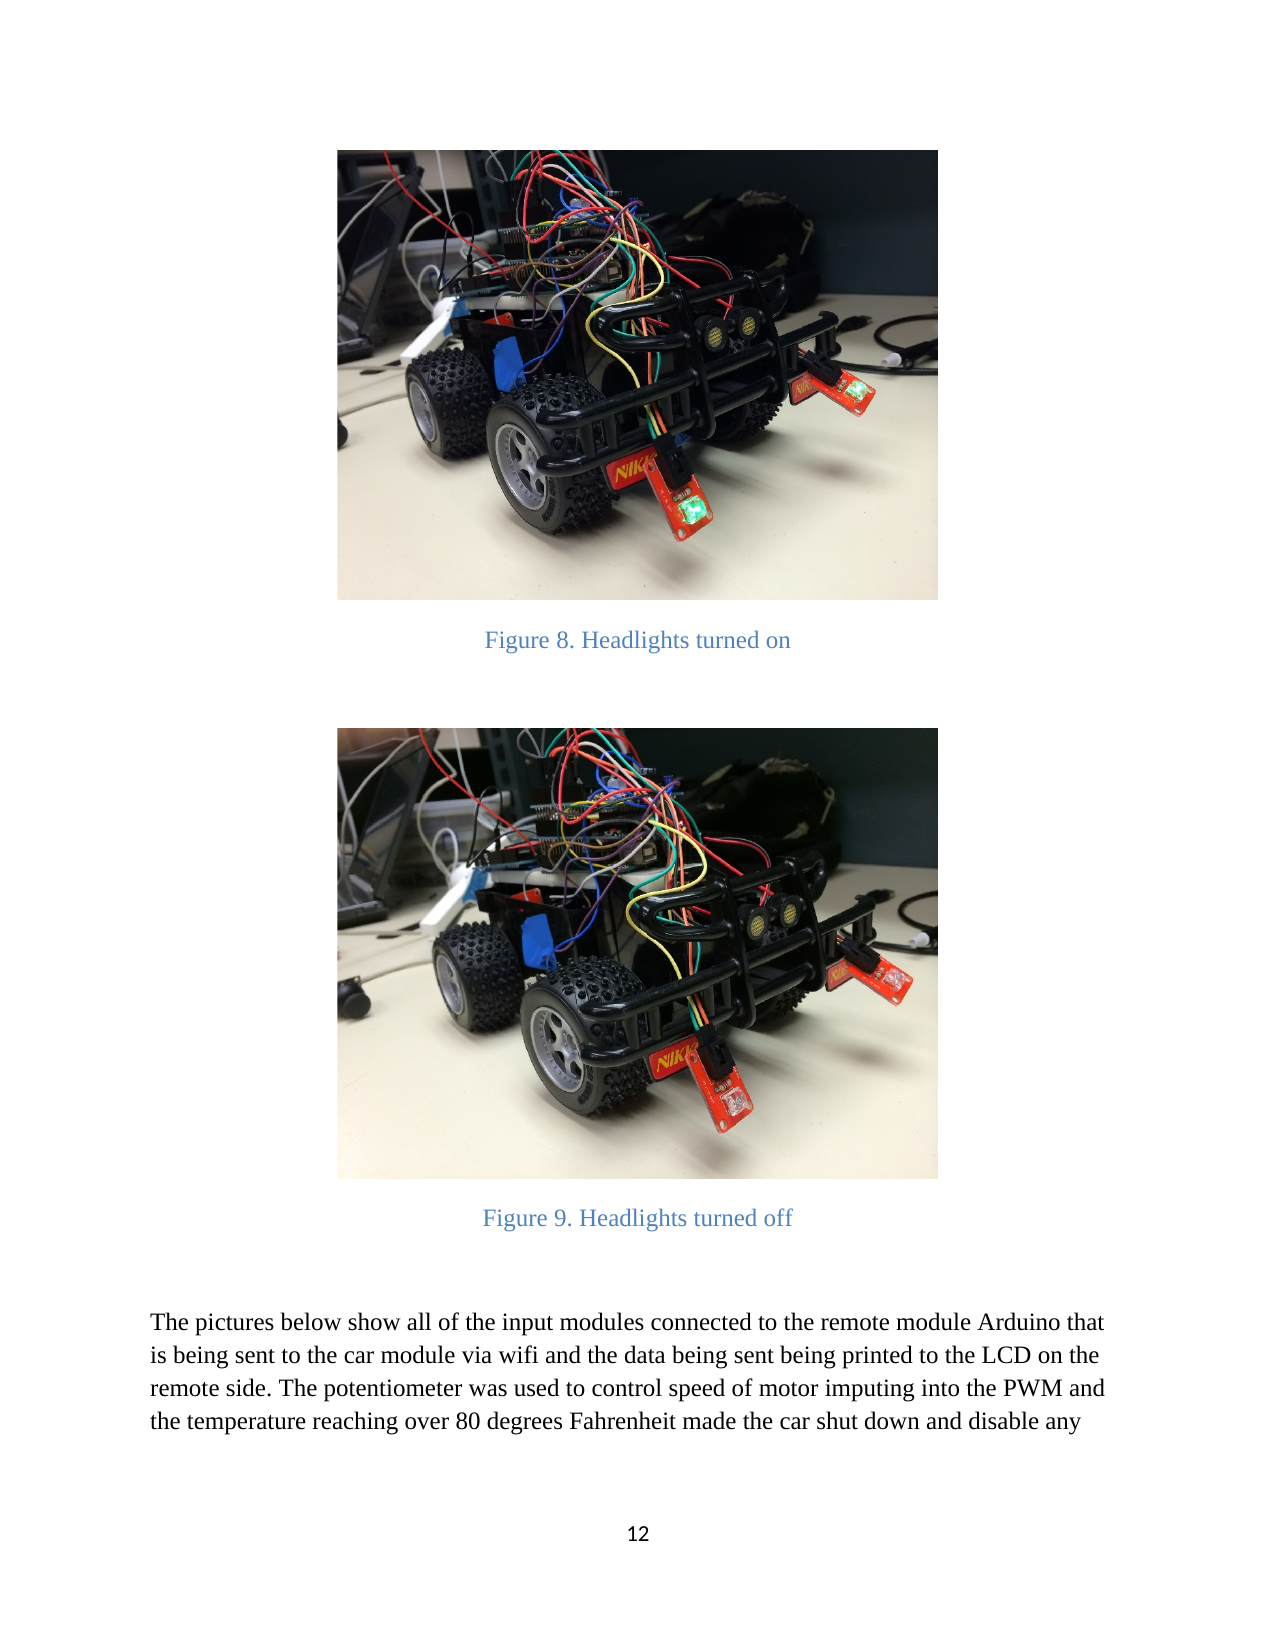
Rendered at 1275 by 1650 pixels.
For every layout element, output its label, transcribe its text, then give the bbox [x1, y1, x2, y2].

picture [337, 150, 938, 600]
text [150, 1307, 1125, 1435]
picture [337, 728, 938, 1179]
